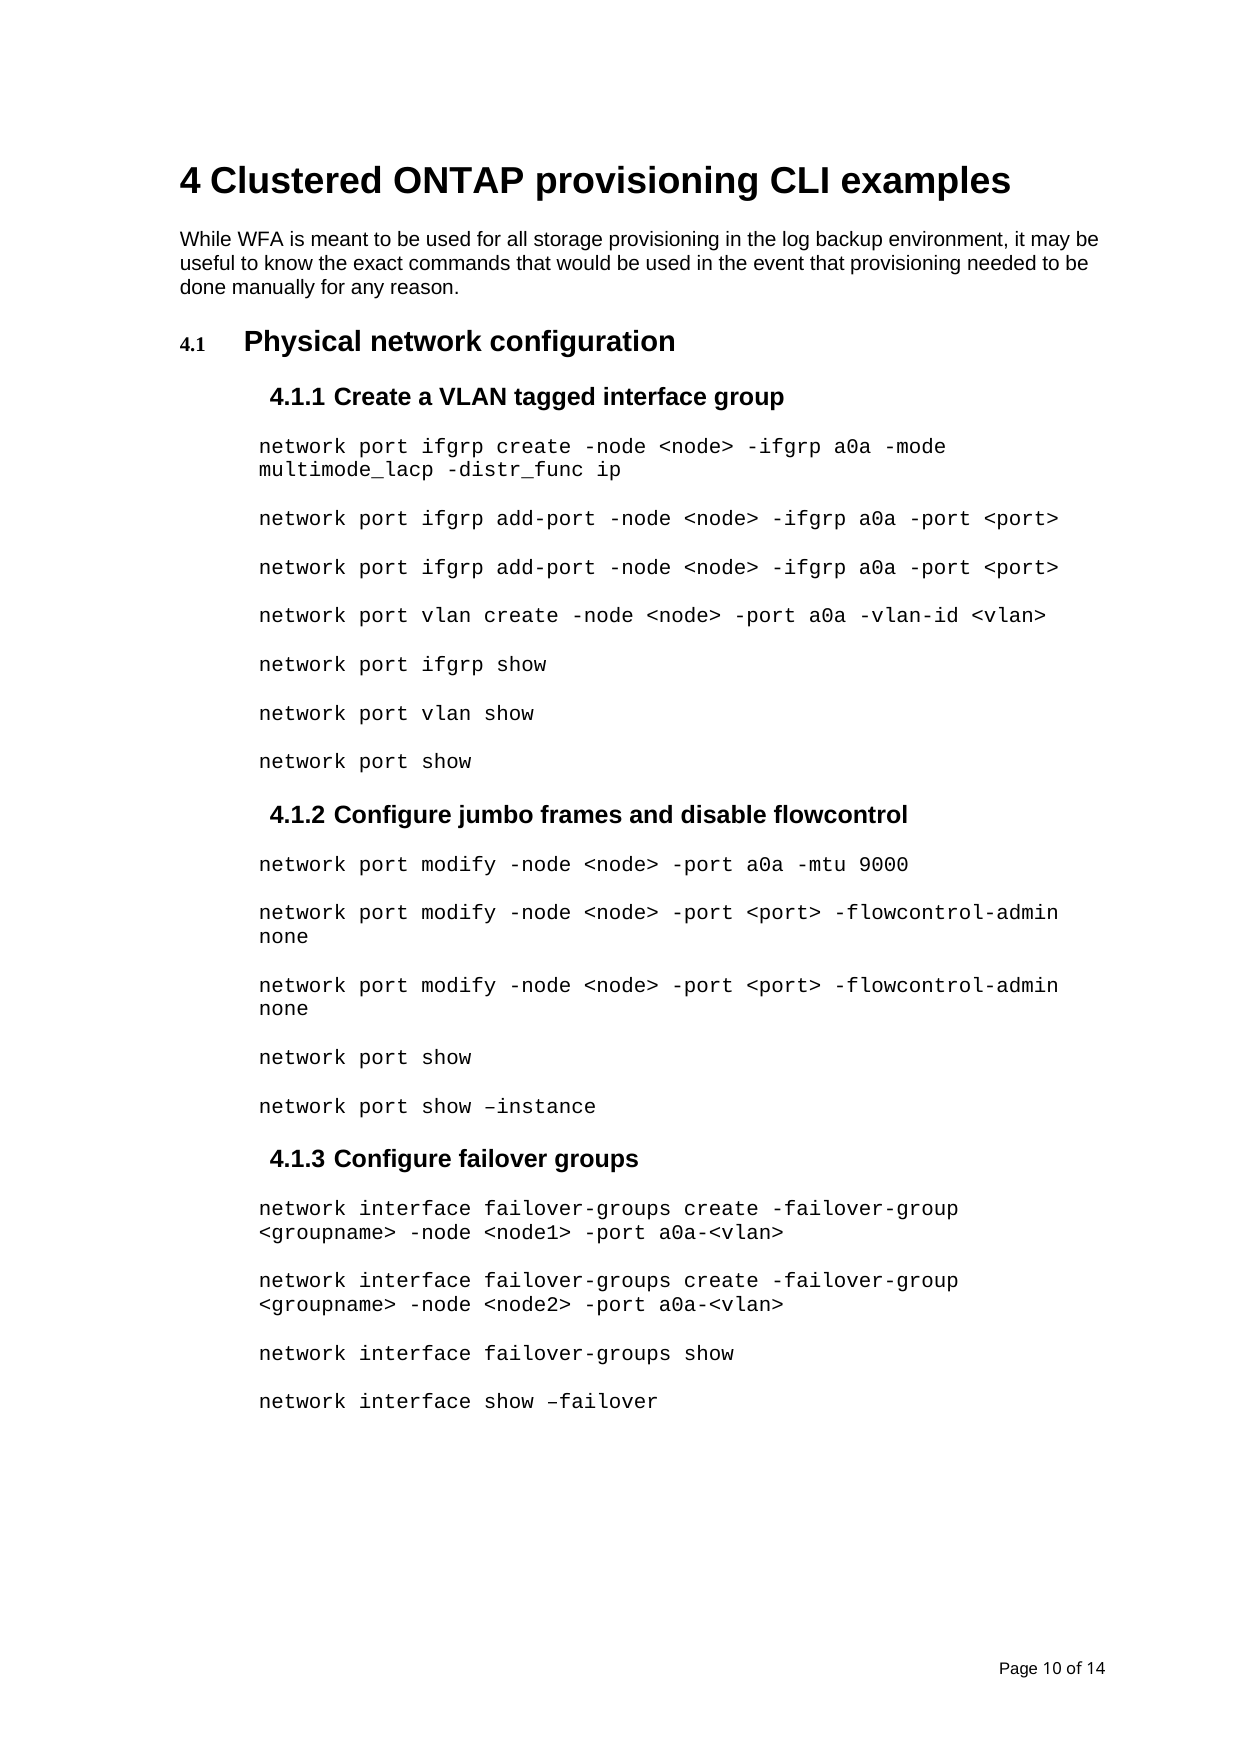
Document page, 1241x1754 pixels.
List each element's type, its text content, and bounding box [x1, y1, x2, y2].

text network port show –instance [258, 1096, 1105, 1119]
text network port ifgrp add-port -node <node> -ifgrp a0a -port <port> [258, 508, 1105, 532]
subtitle Create a VLAN tagged interface group [269, 382, 1105, 411]
text network interface failover-groups create -failover-group <groupname> -node <node1> -port a0a-<vlan> [258, 1198, 1105, 1245]
text network port modify -node <node> -port <port> -flowcontrol-admin none [258, 902, 1105, 950]
text network port ifgrp create -node <node> -ifgrp a0a -mode multimode_lacp -distr_func ip [258, 436, 1105, 483]
subtitle Configure jumbo frames and disable flowcontrol [269, 800, 1105, 829]
text network port vlan show [258, 703, 1105, 726]
text network port modify -node <node> -port a0a -mtu 9000 [258, 854, 1105, 877]
text network port ifgrp show [258, 654, 1105, 678]
text While WFA is meant to be used for all storage provisioning in the log backup environment, it may be useful to know the exact commands that would be used in the event that provisioning needed to be done manually for any reason. [179, 227, 1105, 298]
text network port modify -node <node> -port <port> -flowcontrol-admin none [258, 975, 1105, 1022]
text network port vlan create -node <node> -port a0a -vlan-id <vlan> [258, 605, 1105, 629]
subtitle Configure failover groups [269, 1144, 1105, 1173]
text network interface failover-groups show [258, 1343, 1105, 1366]
subtitle Clustered ONTAP provisioning CLI examples [179, 158, 1105, 202]
text network port show [258, 1047, 1105, 1071]
subtitle Physical network configuration [179, 323, 1105, 357]
text network interface failover-groups create -failover-group <groupname> -node <node2> -port a0a-<vlan> [258, 1270, 1105, 1318]
text network port show [258, 751, 1105, 775]
text network interface show –failover [258, 1391, 1105, 1415]
text network port ifgrp add-port -node <node> -ifgrp a0a -port <port> [258, 557, 1105, 580]
